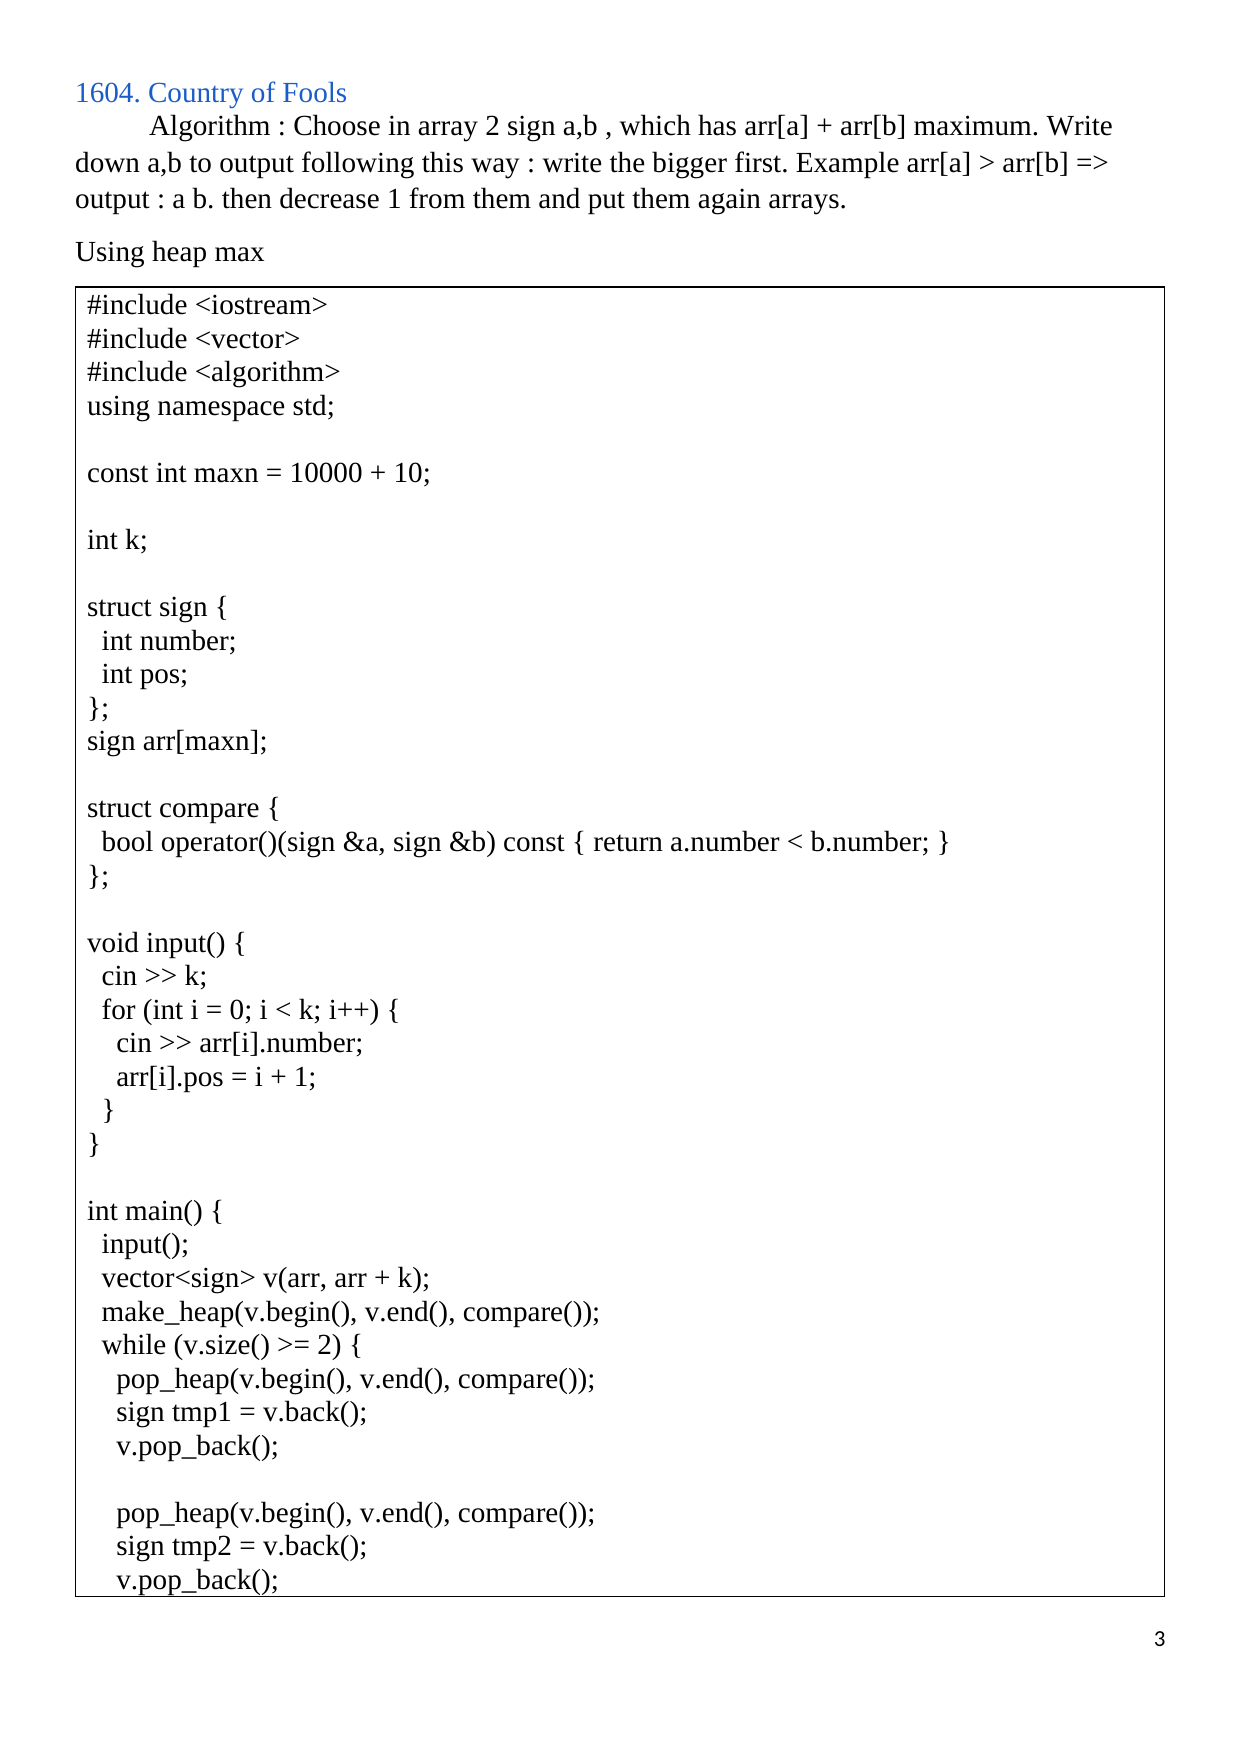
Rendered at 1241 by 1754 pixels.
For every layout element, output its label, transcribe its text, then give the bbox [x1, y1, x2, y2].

text Algorithm : Choose in array 2 sign a,b , which has arr[a] + arr[b] maximum. Write down a,b to output following this way : write the bigger first. Example arr[a] > arr[b] => output : a b. then decrease 1 from them and put them again arrays. [75, 108, 1165, 214]
text Using heap max [75, 234, 1165, 267]
subtitle 1604. Country of Fools [75, 75, 1165, 108]
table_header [76, 288, 1164, 1596]
